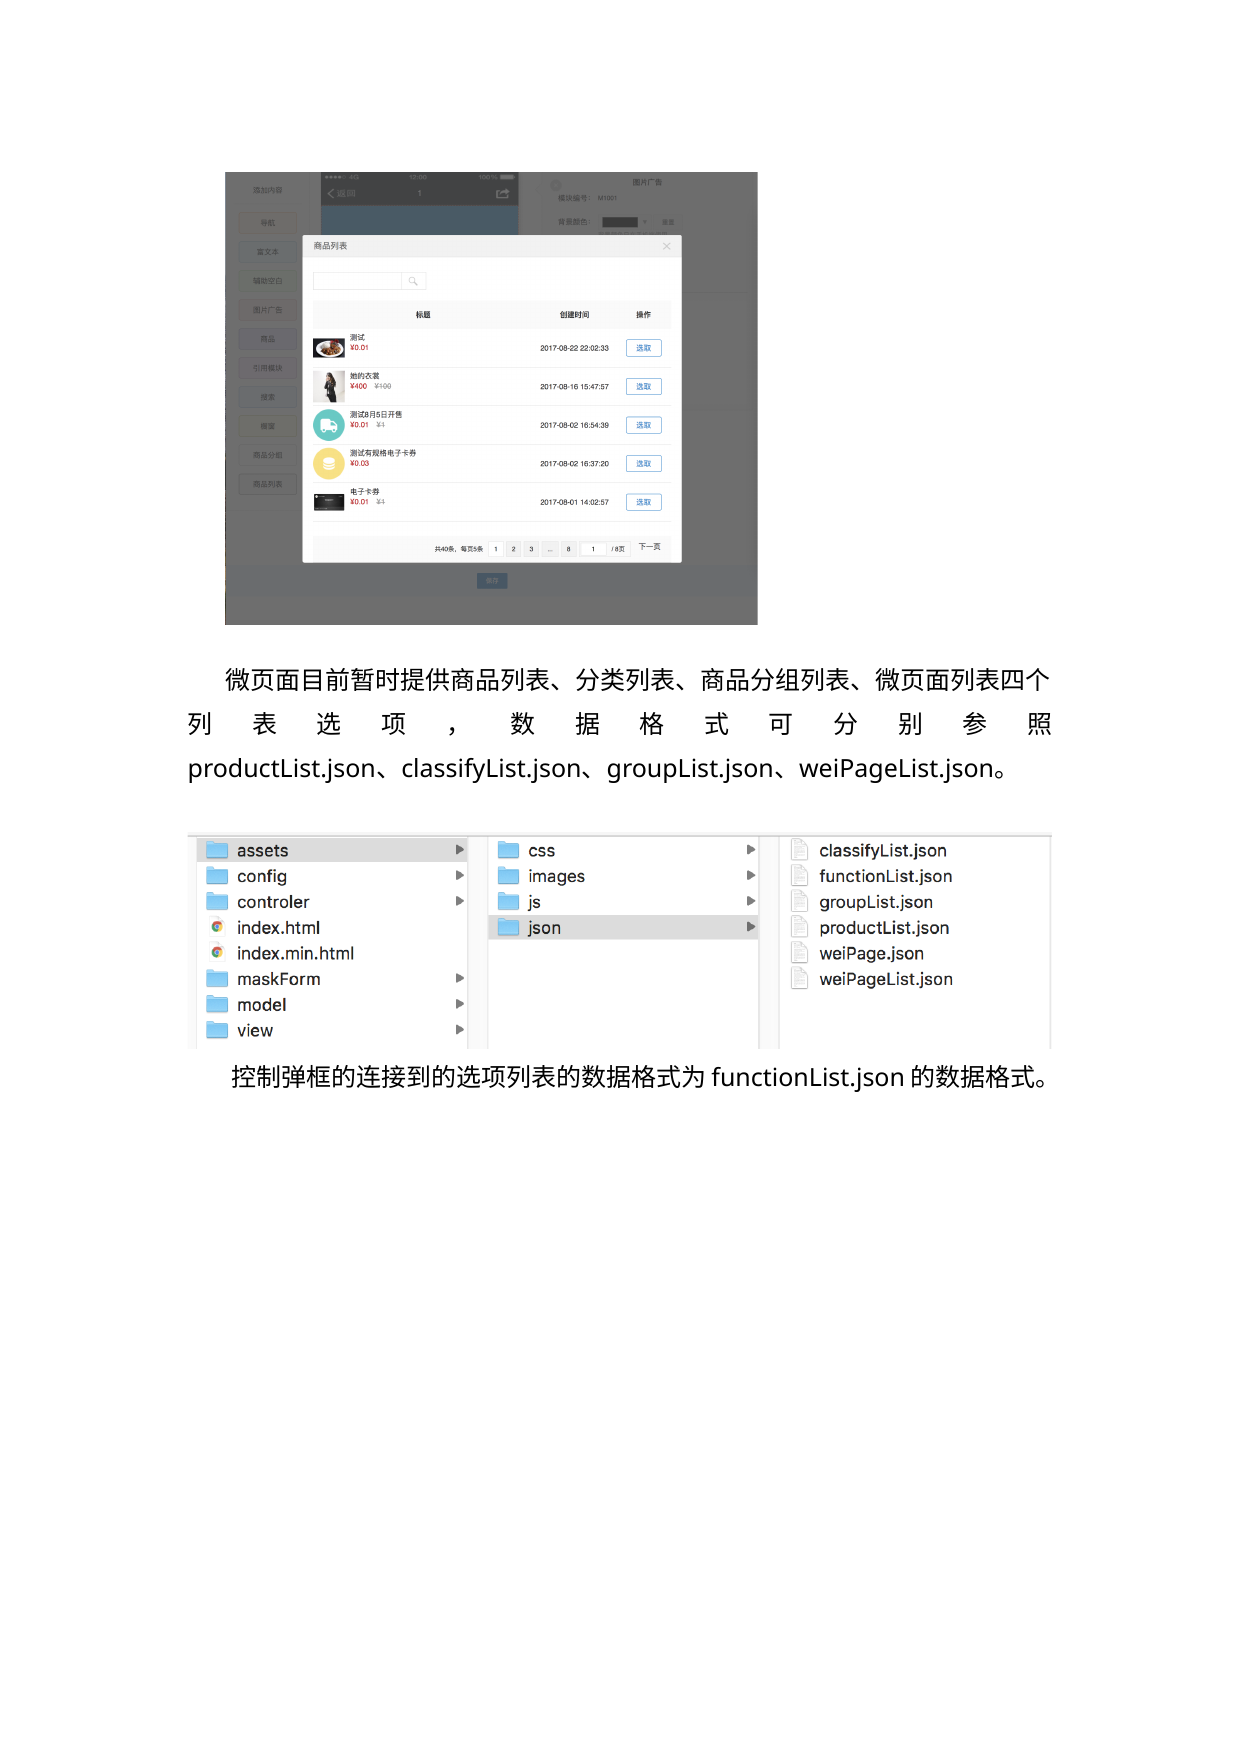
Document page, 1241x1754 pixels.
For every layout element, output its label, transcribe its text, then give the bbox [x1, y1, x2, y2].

picture [225, 172, 758, 625]
text 微页面目前暂时提供商品列表、分类列表、商品分组列表、微页面列表四个列表选项，数据格式可分别参照productList.json、classifyList.json、groupList.json、weiPageList.json。 [187, 657, 1053, 789]
picture [187, 832, 1052, 1049]
text 控制弹框的连接到的选项列表的数据格式为functionList.json的数据格式。 [187, 1053, 1053, 1097]
